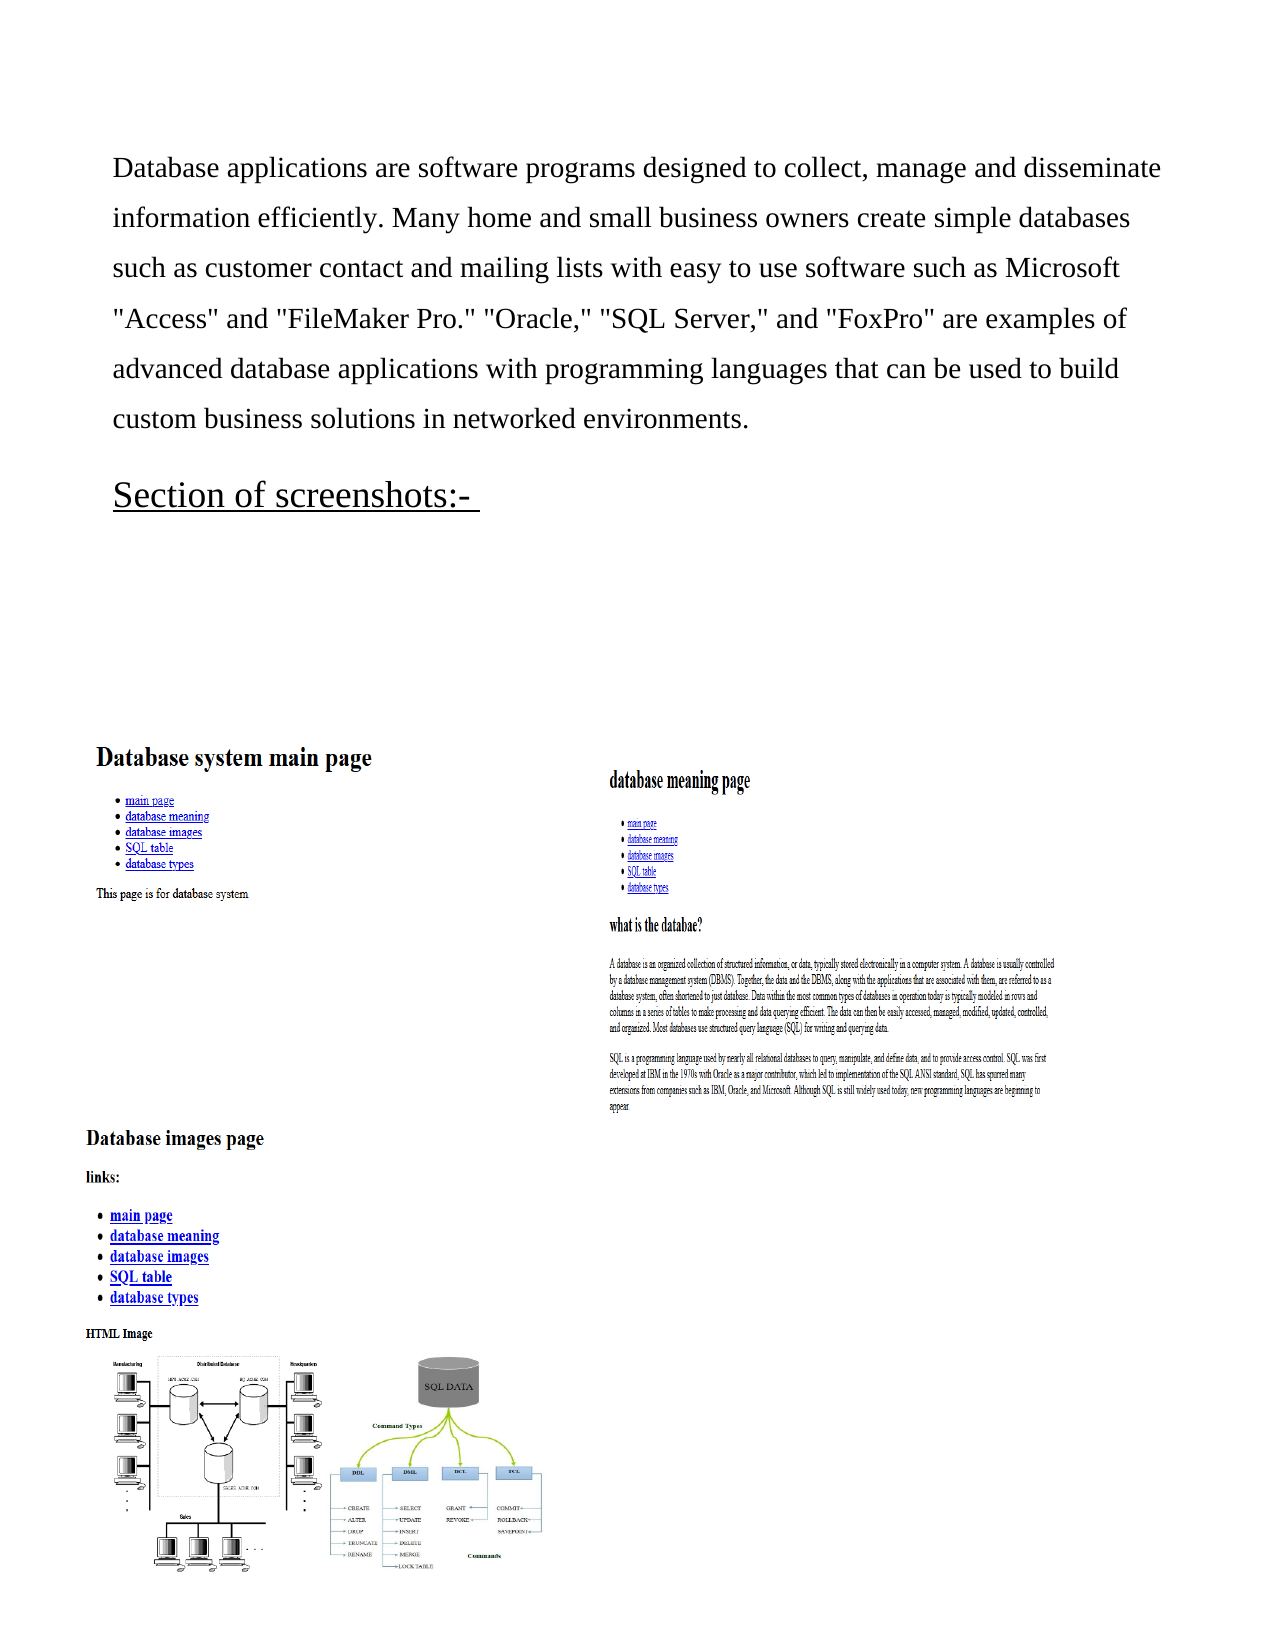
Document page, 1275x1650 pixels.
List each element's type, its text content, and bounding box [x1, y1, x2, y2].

picture [606, 754, 1058, 1216]
text Database applications are software programs designed to collect, manage and disseminate information efficiently. Many home and small business owners create simple databases such as customer contact and mailing lists with easy to use software such as Microsoft "Access" and "FileMaker Pro." "Oracle," "SQL Server," and "FoxPro" are examples of advanced database applications with programming languages that can be used to build custom business solutions in networked environments. [112, 150, 1162, 435]
picture [81, 732, 569, 1596]
text Section of screenshots:- [112, 473, 1162, 516]
